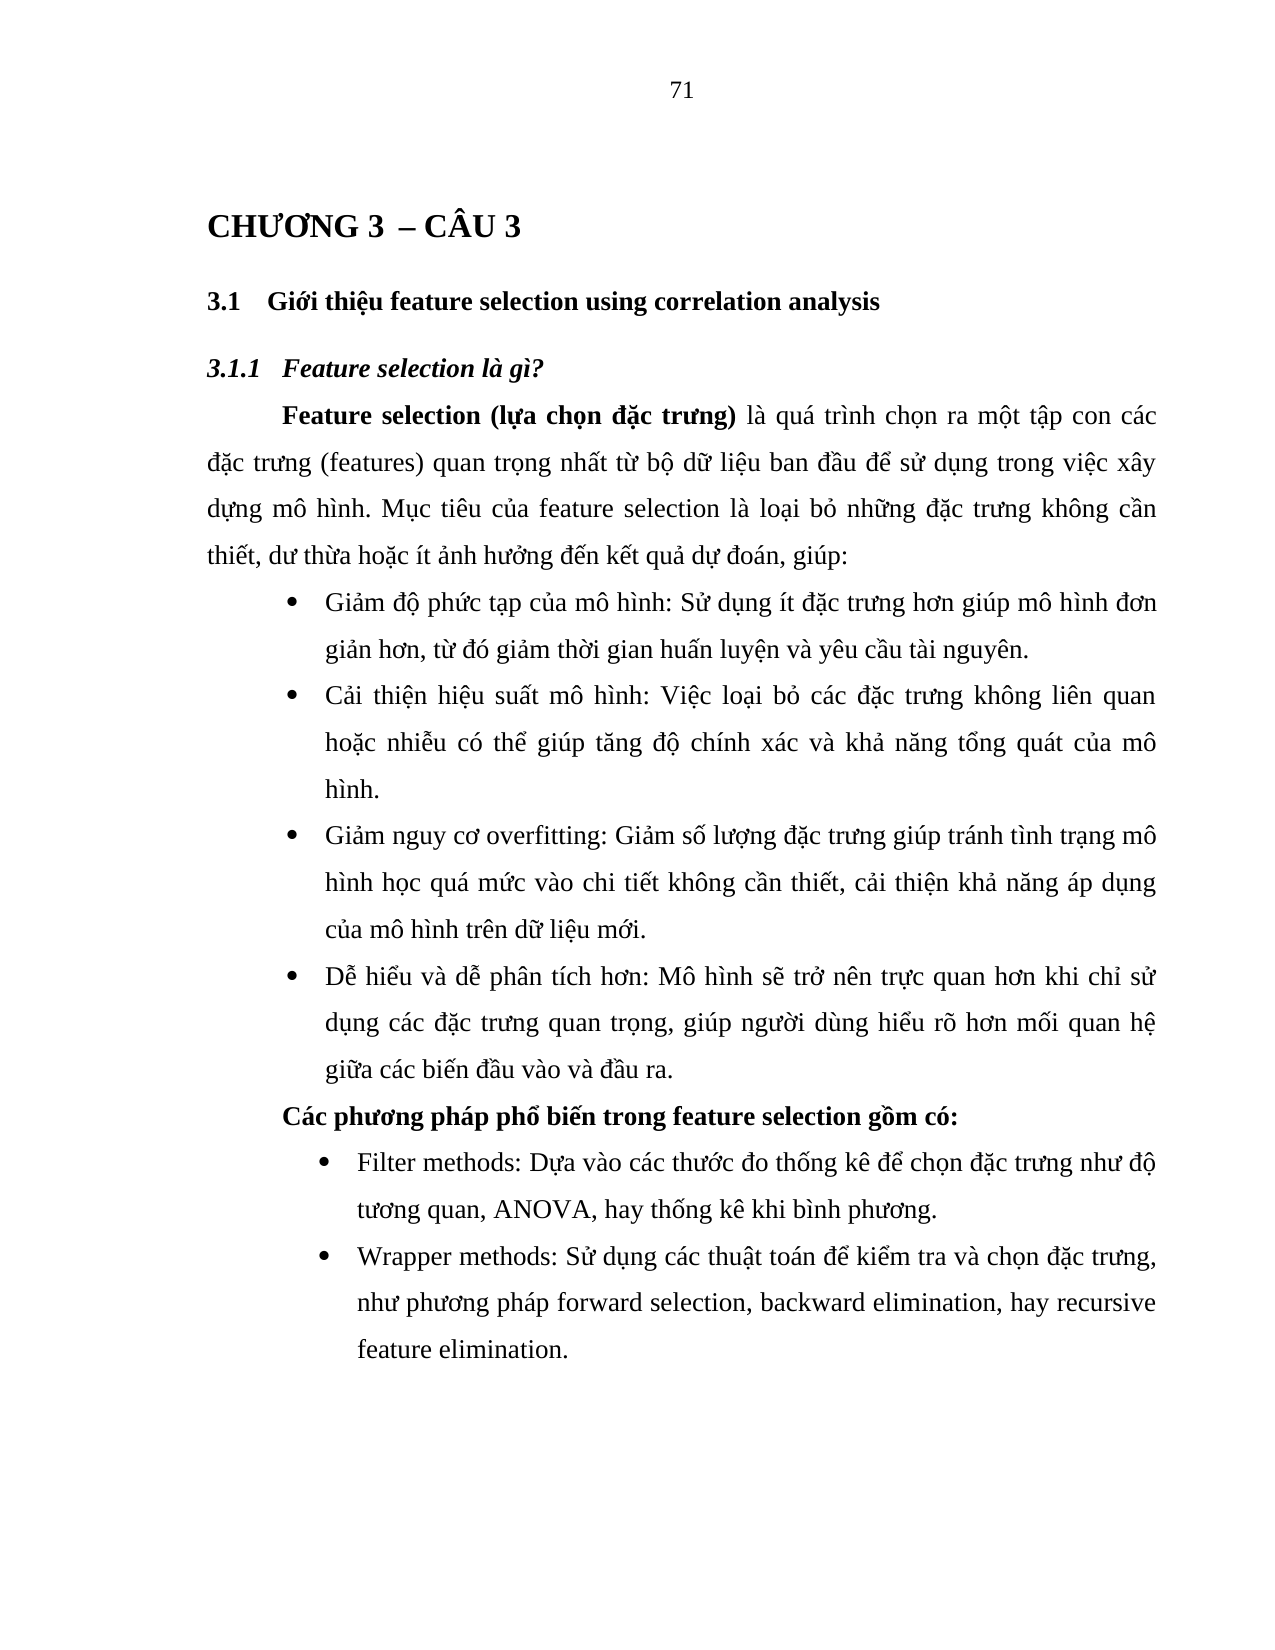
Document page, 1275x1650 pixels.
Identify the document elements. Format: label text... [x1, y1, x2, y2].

list Filter methods: Dựa vào các thước đo thống kê để chọn đặc trưng như độ tương quan, ANOVA, hay thống kê khi bình phương. [319, 1146, 1157, 1224]
text Feature selection (lựa chọn đặc trưng) là quá trình chọn ra một tập con các đặc trưng (features) quan trọng nhất từ bộ dữ liệu ban đầu để sử dụng trong việc xây dựng mô hình. Mục tiêu của feature selection là loại bỏ những đặc trưng không cần thiết, dư thừa hoặc ít ảnh hưởng đến kết quả dự đoán, giúp: [207, 399, 1157, 570]
subtitle Feature selection là gì? [207, 353, 1157, 384]
list Giảm nguy cơ overfitting: Giảm số lượng đặc trưng giúp tránh tình trạng mô hình học quá mức vào chi tiết không cần thiết, cải thiện khả năng áp dụng của mô hình trên dữ liệu mới. [287, 819, 1157, 944]
list Dễ hiểu và dễ phân tích hơn: Mô hình sẽ trở nên trực quan hơn khi chỉ sử dụng các đặc trưng quan trọng, giúp người dùng hiểu rõ hơn mối quan hệ giữa các biến đầu vào và đầu ra. [287, 959, 1157, 1084]
list Wrapper methods: Sử dụng các thuật toán để kiểm tra và chọn đặc trưng, như phương pháp forward selection, backward elimination, hay recursive feature elimination. [319, 1240, 1157, 1364]
list Cải thiện hiệu suất mô hình: Việc loại bỏ các đặc trưng không liên quan hoặc nhiễu có thể giúp tăng độ chính xác và khả năng tổng quát của mô hình. [287, 679, 1157, 804]
text Các phương pháp phổ biến trong feature selection gồm có: [207, 1100, 1157, 1131]
subtitle Giới thiệu feature selection using correlation analysis [207, 285, 1157, 316]
list Giảm độ phức tạp của mô hình: Sử dụng ít đặc trưng hơn giúp mô hình đơn giản hơn, từ đó giảm thời gian huấn luyện và yêu cầu tài nguyên. [287, 586, 1157, 664]
subtitle – CÂU 3 [207, 207, 1157, 245]
